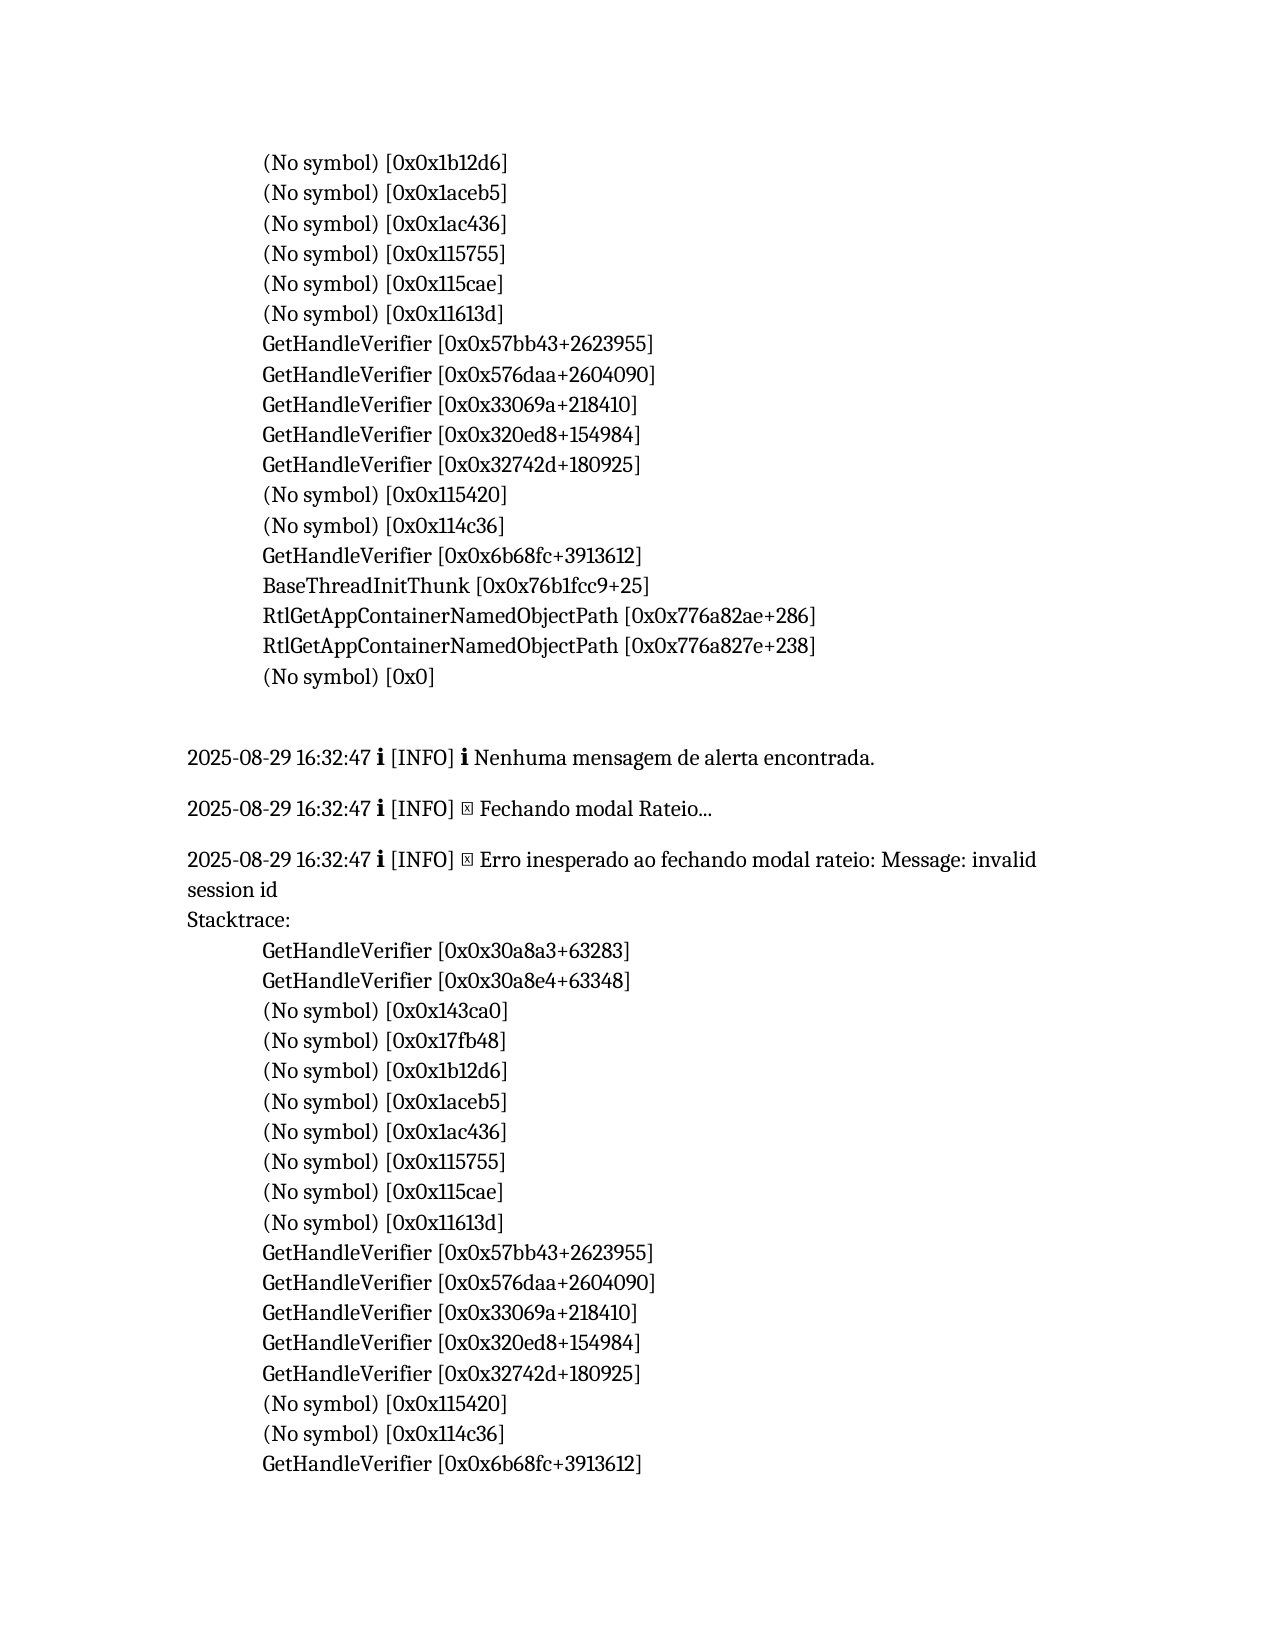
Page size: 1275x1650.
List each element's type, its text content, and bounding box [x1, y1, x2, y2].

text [187, 847, 1087, 1477]
text 2025-08-29 16:32:47 ℹ️ [INFO] ℹ️ Nenhuma mensagem de alerta encontrada. [187, 745, 1087, 771]
text 2025-08-29 16:32:47 ℹ️ [INFO] 🔄 Fechando modal Rateio... [187, 796, 1087, 822]
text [187, 150, 1087, 720]
